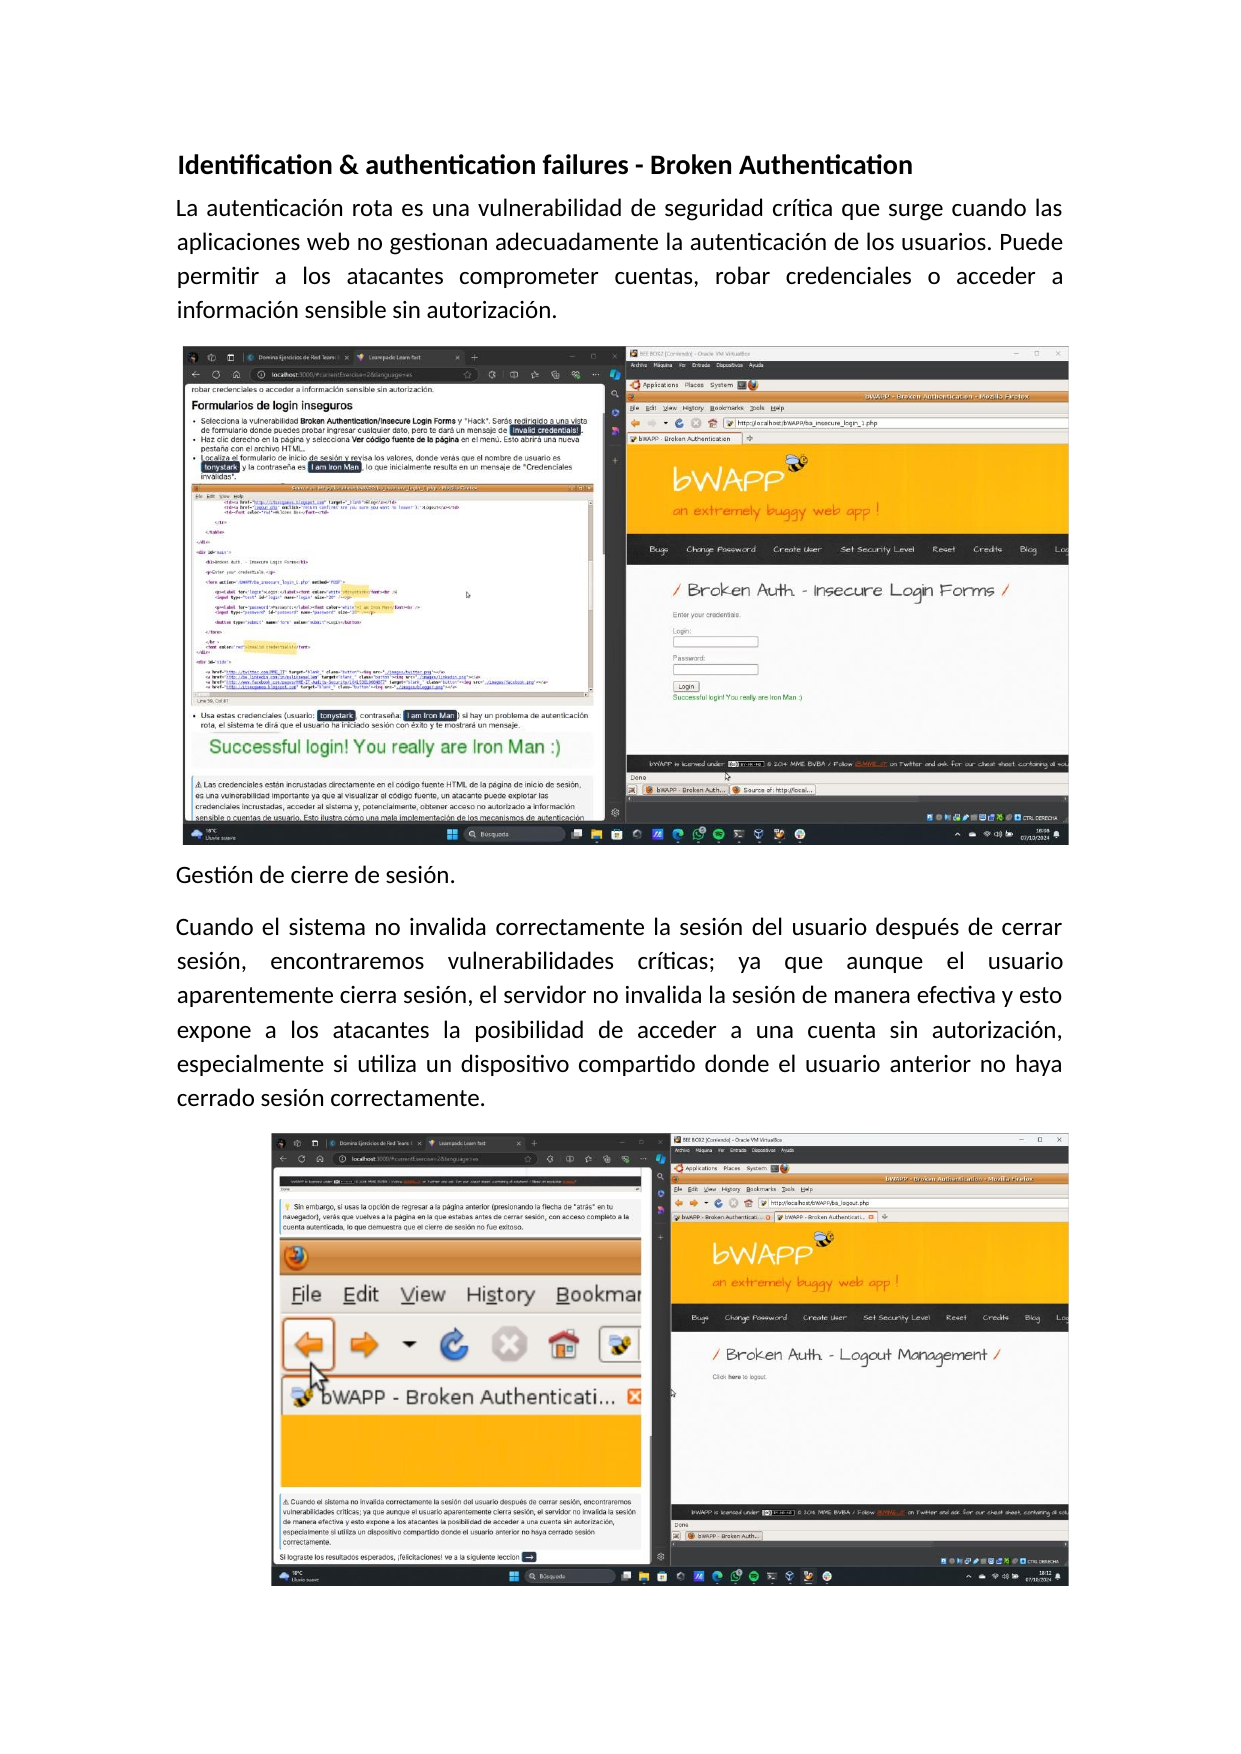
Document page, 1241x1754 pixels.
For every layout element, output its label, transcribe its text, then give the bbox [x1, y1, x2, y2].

text Cuando el sistema no invalida correctamente la sesión del usuario después de cerrar sesión, encontraremos vulnerabilidades críticas; ya que aunque el usuario aparentemente cierra sesión, el servidor no invalida la sesión de manera efectiva y esto expone a los atacantes la posibilidad de acceder a una cuenta sin autorización, especialmente si utiliza un dispositivo compartido donde el usuario anterior no haya cerrado sesión correctamente. [176, 911, 1064, 1113]
text Identification & authentication failures - Broken Authentication [177, 147, 1085, 182]
text Gestión de cierre de sesión. [176, 859, 1064, 890]
picture [271, 1133, 1069, 1586]
text La autenticación rota es una vulnerabilidad de seguridad crítica que surge cuando las aplicaciones web no gestionan adecuadamente la autenticación de los usuarios. Puede permitir a los atacantes comprometer cuentas, robar credenciales o acceder a información sensible sin autorización. [176, 192, 1064, 325]
picture [182, 346, 1069, 845]
